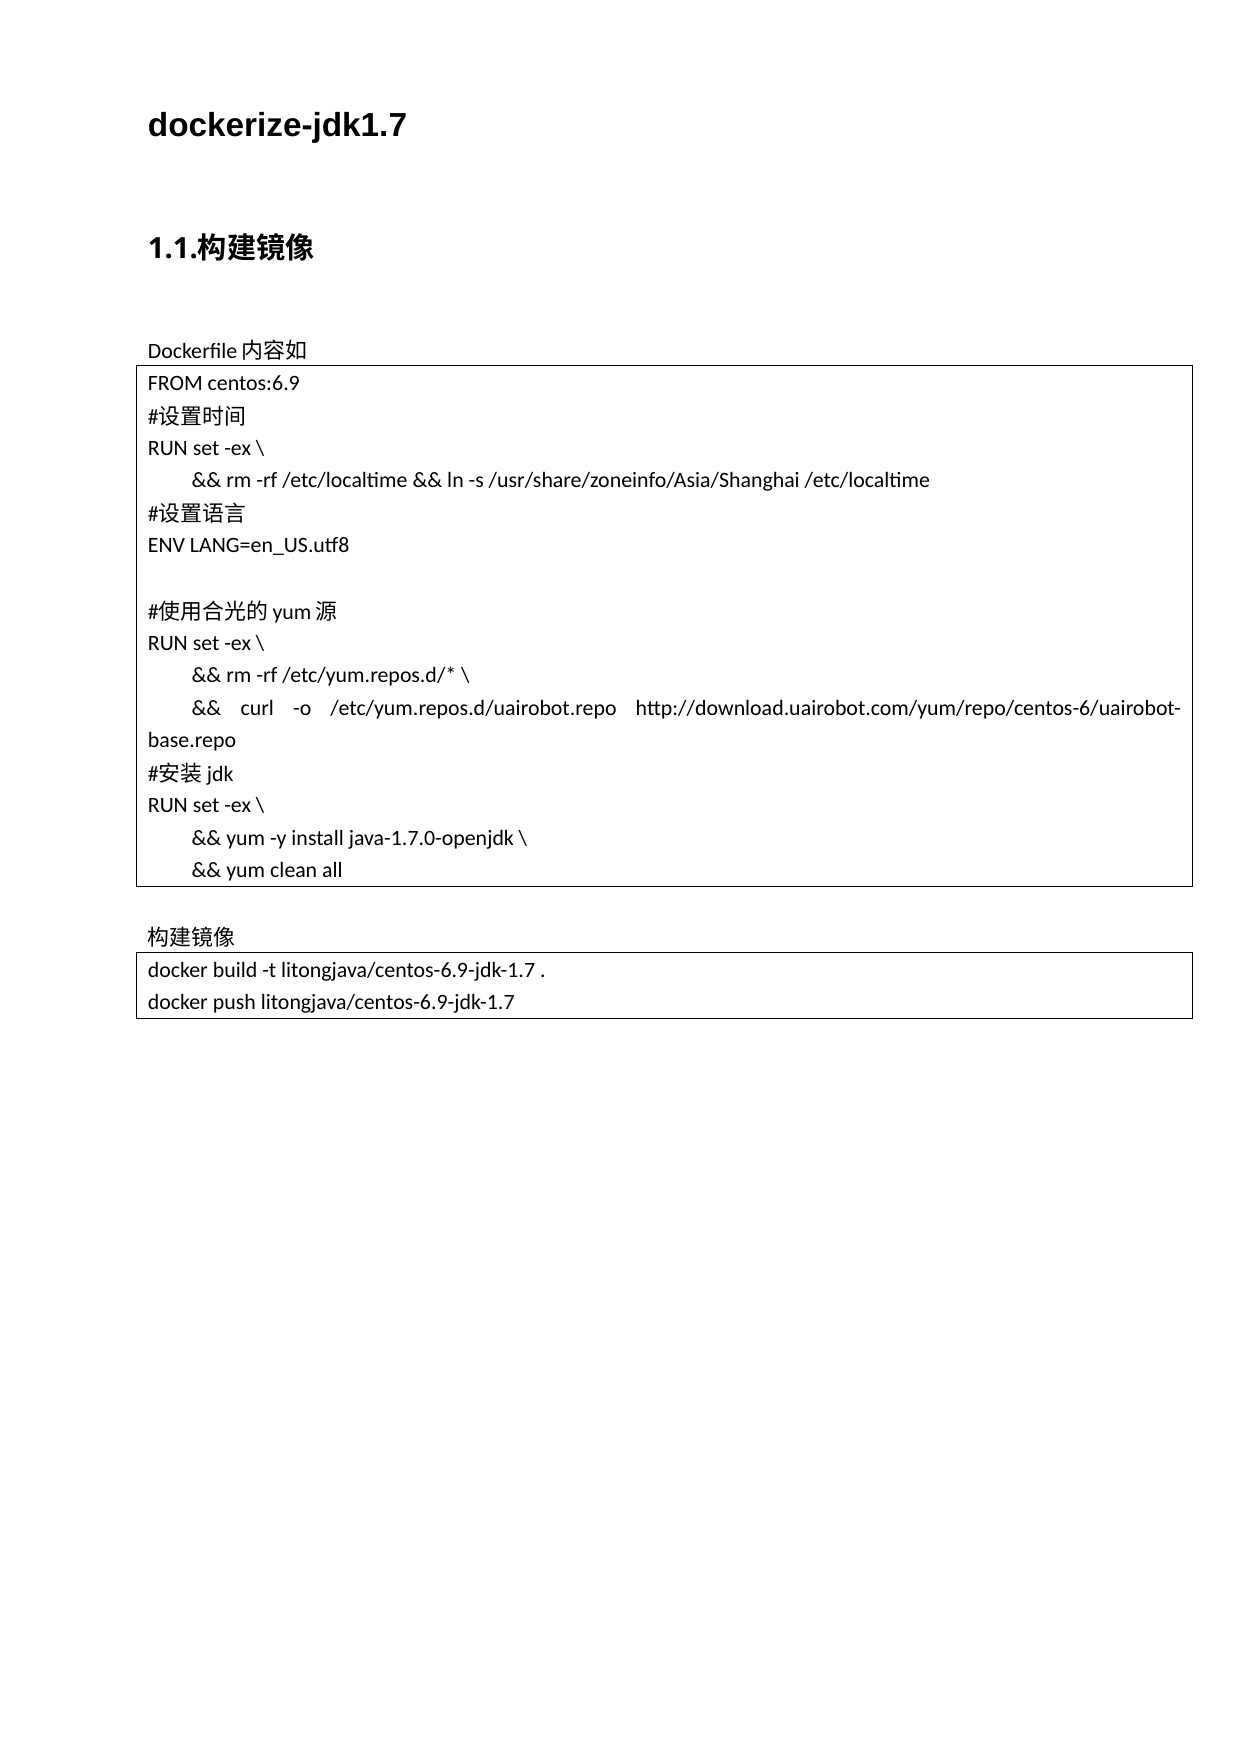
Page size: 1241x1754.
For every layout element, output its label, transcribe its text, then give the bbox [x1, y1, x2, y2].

table_header FROM centos:6.9 #设置时间 RUN set -ex \ && rm -rf /etc/localtime && ln -s /usr/share/zoneinfo/Asia/Shanghai /etc/localtime #设置语言 ENV LANG=en_US.utf8 #使用合光的yum源 RUN set -ex \ && rm -rf /etc/yum.repos.d/* \ && curl -o /etc/yum.repos.d/uairobot.repo http://download.uairobot.com/yum/repo/centos-6/uairobot-base.repo #安装jdk RUN set -ex \ && yum -y install java-1.7.0-openjdk \ && yum clean all [137, 366, 1192, 886]
subtitle dockerize-jdk1.7 [148, 92, 1181, 157]
table_header docker build -t litongjava/centos-6.9-jdk-1.7 . docker push litongjava/centos-6.9-jdk-1.7 [137, 953, 1192, 1018]
subtitle 构建镜像 [148, 213, 1181, 278]
text 构建镜像 [148, 919, 1181, 952]
text Dockerfile内容如 [148, 332, 1181, 365]
